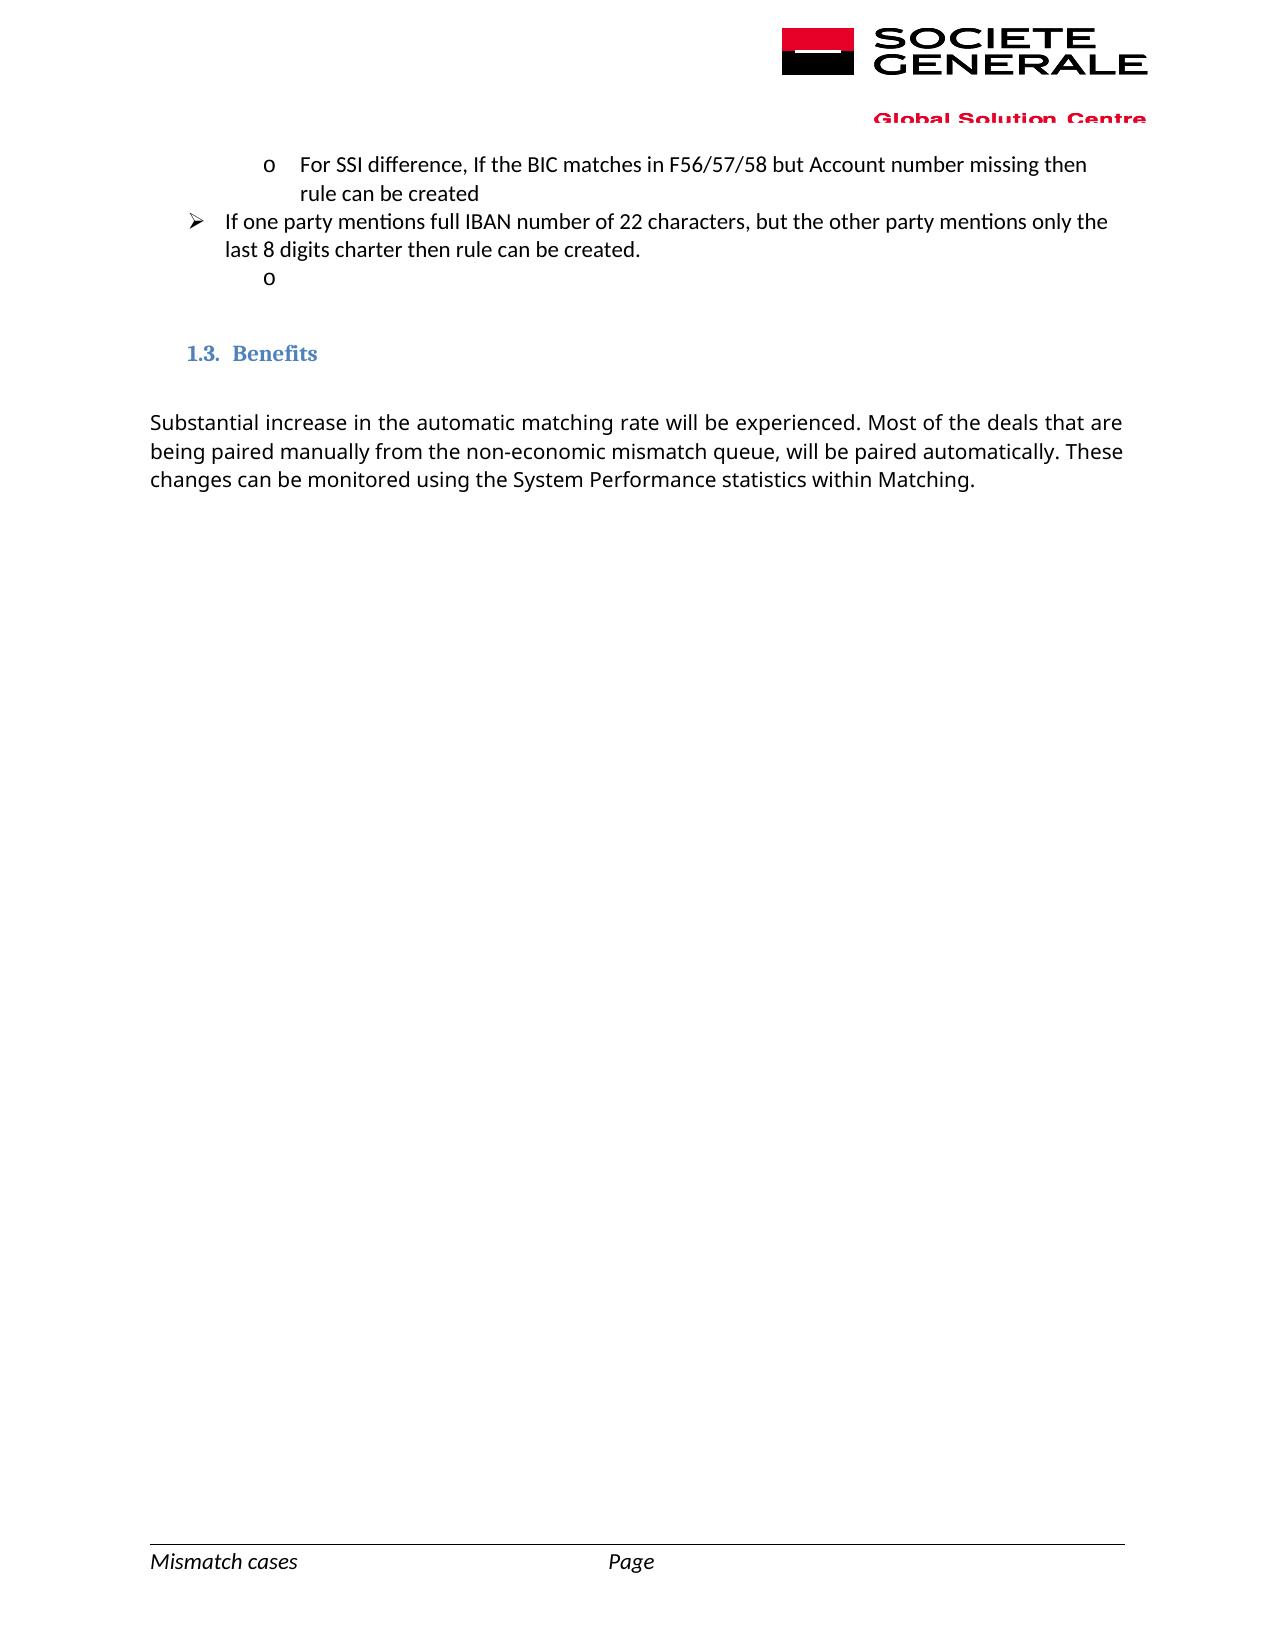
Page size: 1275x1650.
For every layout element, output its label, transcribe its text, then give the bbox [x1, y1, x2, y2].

text Substantial increase in the automatic matching rate will be experienced. Most of the deals that are being paired manually from the non-economic mismatch queue, will be paired automatically. These changes can be monitored using the System Performance statistics within Matching. [150, 408, 1125, 494]
list For SSI difference, If the BIC matches in F56/57/58 but Account number missing then rule can be created [262, 150, 1125, 207]
list If one party mentions full IBAN number of 22 characters, but the other party mentions only the last 8 digits charter then rule can be created. [187, 207, 1125, 263]
subtitle Benefits [187, 341, 1125, 368]
